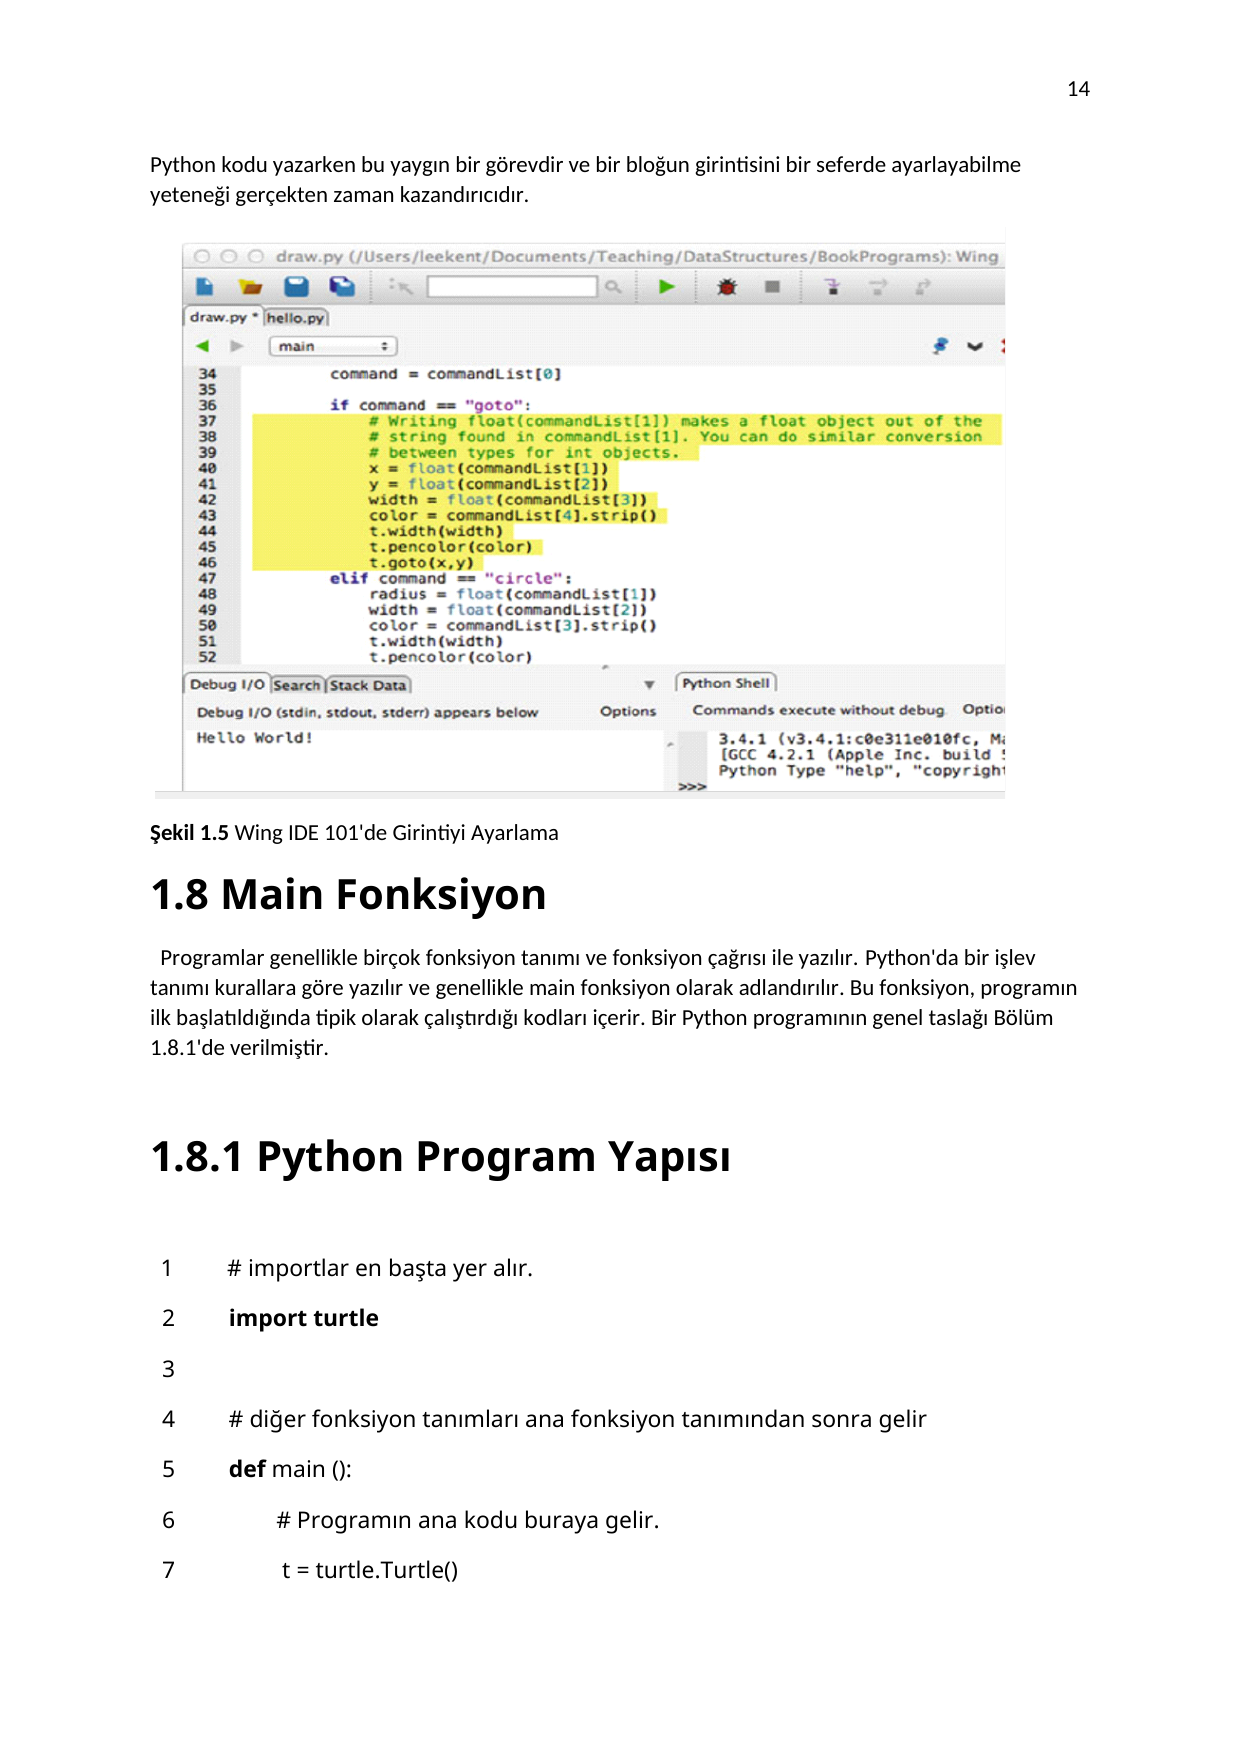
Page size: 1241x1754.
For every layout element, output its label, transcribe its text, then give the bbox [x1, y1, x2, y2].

text 3 [150, 1353, 1090, 1384]
text 1.8 Main Fonksiyon [150, 865, 1090, 921]
picture [155, 227, 1006, 799]
text 4 # diğer fonksiyon tanımları ana fonksiyon tanımından sonra gelir [150, 1403, 1090, 1434]
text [150, 150, 1090, 208]
text 5 def main (): [150, 1453, 1090, 1485]
text 1 # importlar en başta yer alır. [150, 1252, 1090, 1283]
text 1.8.1 Python Program Yapısı [150, 1127, 1090, 1184]
text Şekil 1.5 Wing IDE 101'de Girintiyi Ayarlama [150, 818, 1090, 846]
text 6 # Programın ana kodu buraya gelir. [150, 1504, 1090, 1535]
text Programlar genellikle birçok fonksiyon tanımı ve fonksiyon çağrısı ile yazılır. Python'da bir işlev tanımı kurallara göre yazılır ve genellikle main fonksiyon olarak adlandırılır. Bu fonksiyon, programın ilk başlatıldığında tipik olarak çalıştırdığı kodları içerir. Bir Python programının genel taslağı Bölüm 1.8.1'de verilmiştir. [150, 943, 1090, 1061]
text 2 import turtle [150, 1302, 1090, 1333]
text 7 t = turtle.Turtle() [150, 1554, 1090, 1586]
